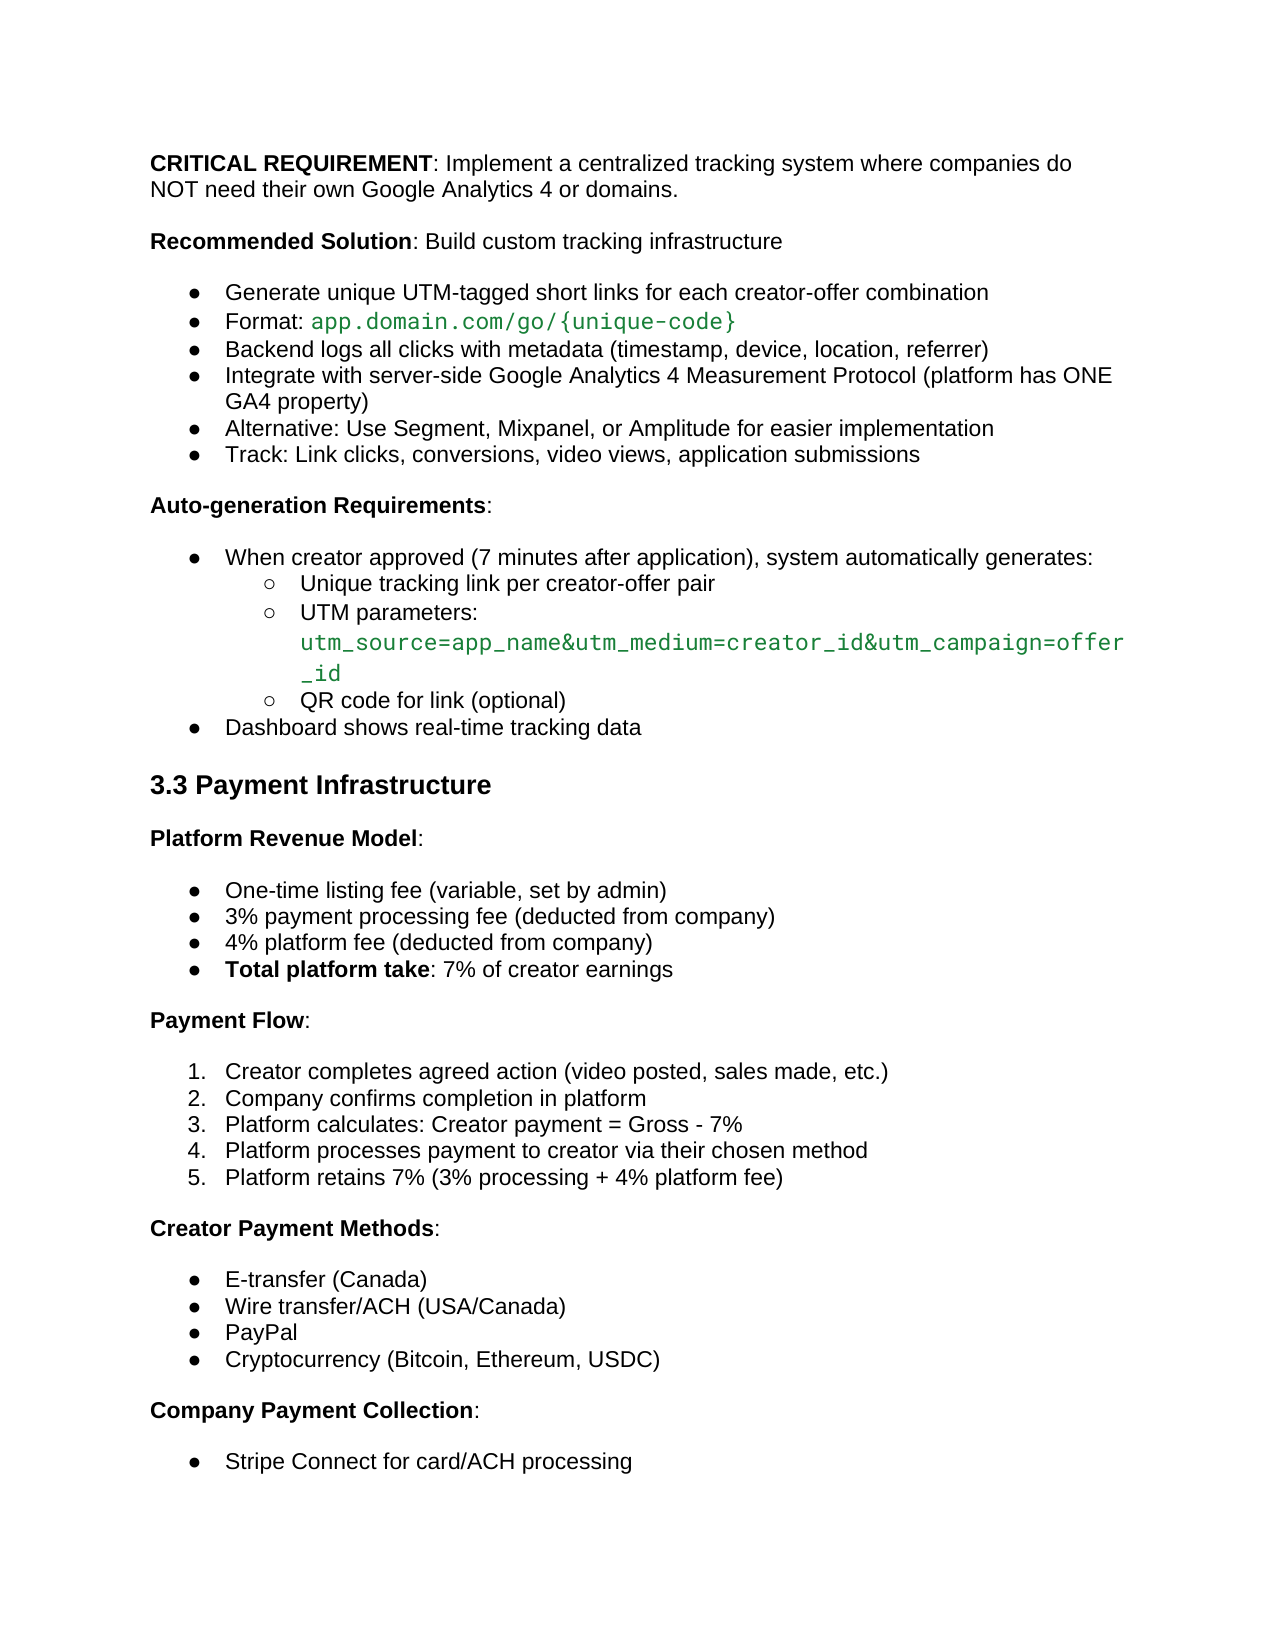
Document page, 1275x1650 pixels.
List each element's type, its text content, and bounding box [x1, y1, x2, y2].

list Unique tracking link per creator-offer pair [262, 570, 1125, 596]
list UTM parameters: utm_source=app_name&utm_medium=creator_id&utm_campaign=offer_id [262, 596, 1125, 687]
list One-time listing fee (variable, set by admin) [187, 877, 1125, 903]
text Payment Flow: [150, 1007, 1125, 1033]
list Dashboard shows real-time tracking data [187, 713, 1125, 740]
list Company confirms completion in platform [187, 1085, 1125, 1111]
text CRITICAL REQUIREMENT: Implement a centralized tracking system where companies do NOT need their own Google Analytics 4 or domains. [150, 150, 1125, 203]
list E-transfer (Canada) [187, 1266, 1125, 1293]
list Stripe Connect for card/ACH processing [187, 1448, 1125, 1474]
list QR code for link (optional) [262, 687, 1125, 713]
text Platform Revenue Model: [150, 825, 1125, 852]
list Platform calculates: Creator payment = Gross - 7% [187, 1111, 1125, 1137]
list 3% payment processing fee (deducted from company) [187, 903, 1125, 929]
list Format: app.domain.com/go/{unique-code} [187, 305, 1125, 336]
list Integrate with server-side Google Analytics 4 Measurement Protocol (platform has ONE GA4 property) [187, 362, 1125, 415]
text Recommended Solution: Build custom tracking infrastructure [150, 228, 1125, 254]
subtitle 3.3 Payment Infrastructure [150, 769, 1125, 800]
list When creator approved (7 minutes after application), system automatically generates: [187, 544, 1125, 570]
list Platform retains 7% (3% processing + 4% platform fee) [187, 1164, 1125, 1190]
list Generate unique UTM-tagged short links for each creator-offer combination [187, 279, 1125, 305]
list Track: Link clicks, conversions, video views, application submissions [187, 441, 1125, 467]
list Backend logs all clicks with metadata (timestamp, device, location, referrer) [187, 336, 1125, 362]
text Auto-generation Requirements: [150, 492, 1125, 519]
text Creator Payment Methods: [150, 1215, 1125, 1241]
list Wire transfer/ACH (USA/Canada) [187, 1293, 1125, 1319]
list PayPal [187, 1319, 1125, 1346]
list Total platform take: 7% of creator earnings [187, 956, 1125, 982]
list 4% platform fee (deducted from company) [187, 929, 1125, 956]
list Cryptocurrency (Bitcoin, Ethereum, USDC) [187, 1346, 1125, 1372]
text Company Payment Collection: [150, 1397, 1125, 1423]
list Alternative: Use Segment, Mixpanel, or Amplitude for easier implementation [187, 415, 1125, 441]
list Creator completes agreed action (video posted, sales made, etc.) [187, 1058, 1125, 1085]
list Platform processes payment to creator via their chosen method [187, 1137, 1125, 1164]
